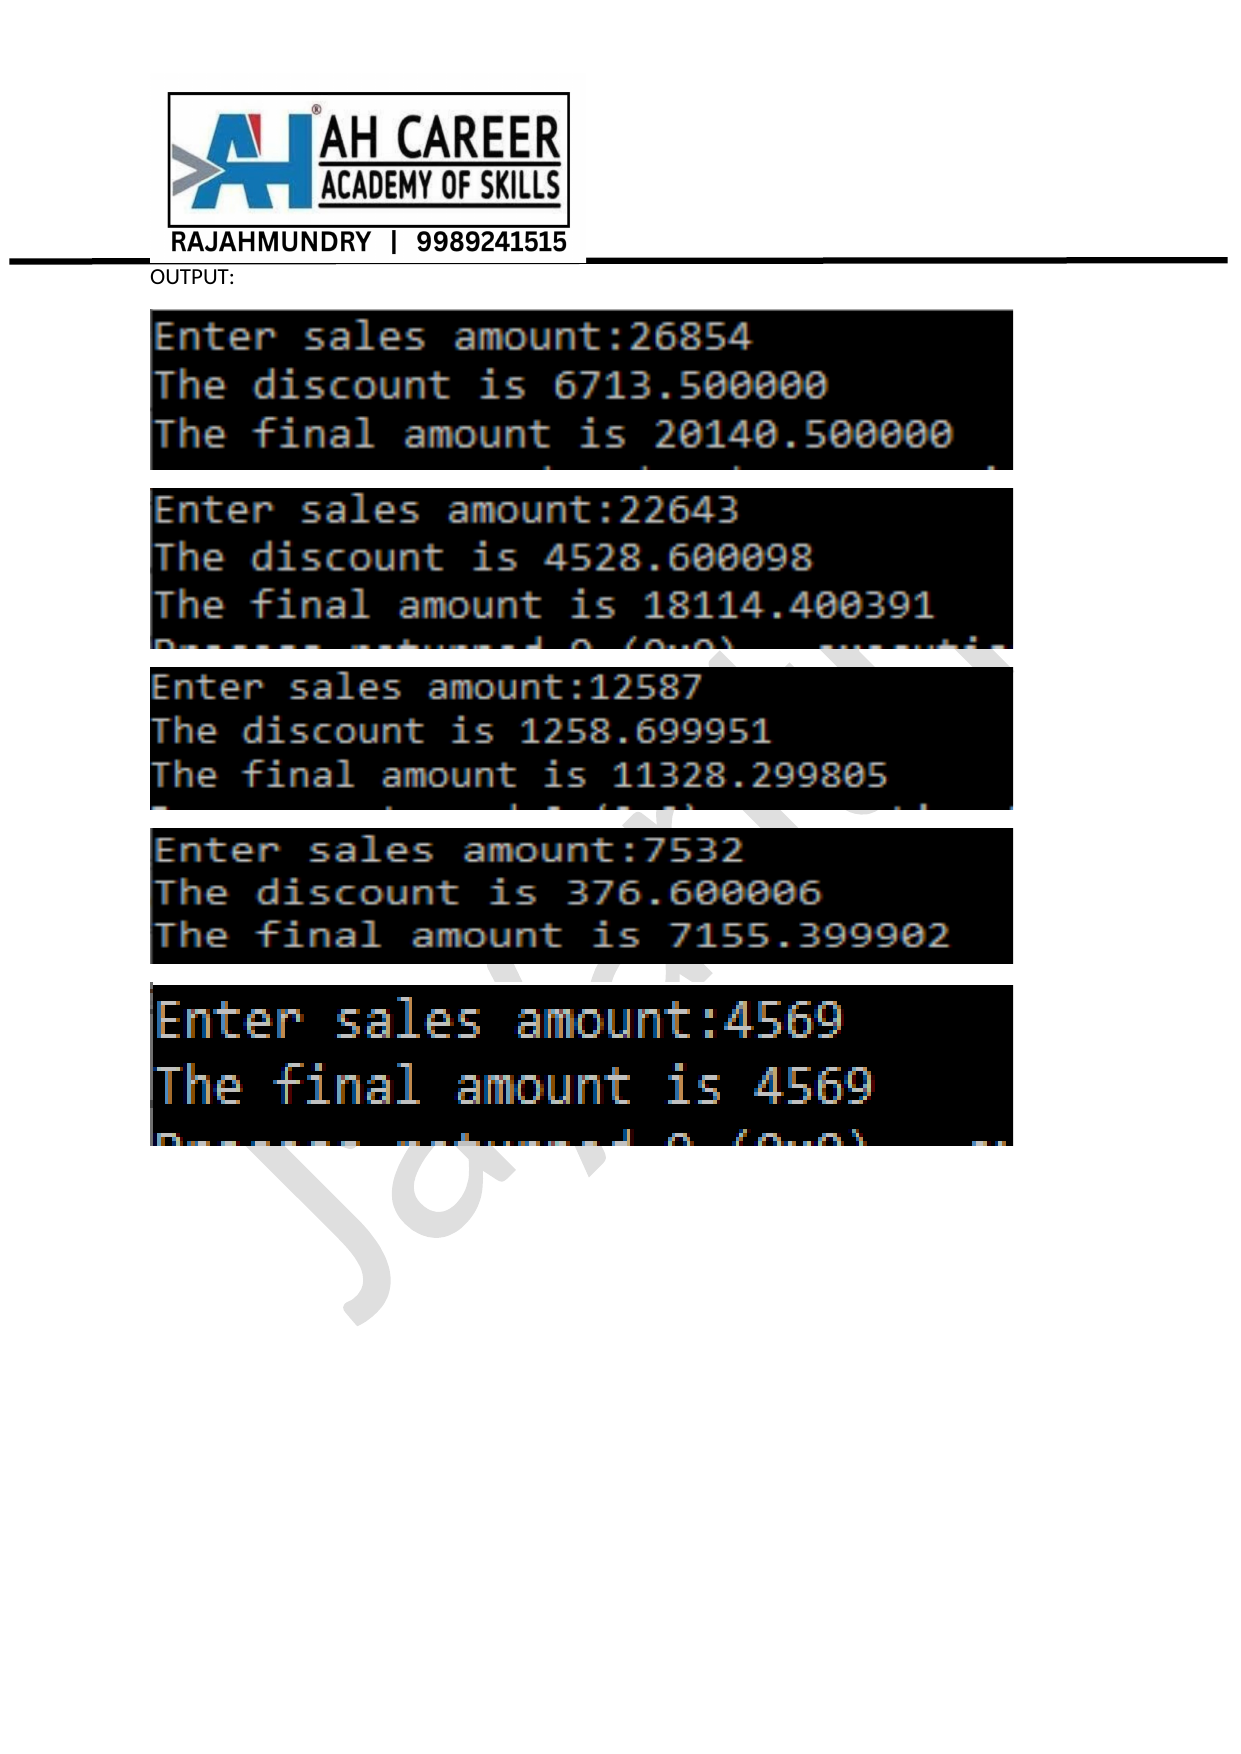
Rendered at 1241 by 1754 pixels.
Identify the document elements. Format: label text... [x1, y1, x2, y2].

picture [150, 828, 1014, 964]
text OUTPUT: [150, 262, 1090, 290]
picture [150, 982, 1014, 1146]
picture [150, 667, 1014, 810]
picture [150, 488, 1014, 649]
picture [150, 309, 1014, 470]
picture [150, 73, 587, 263]
